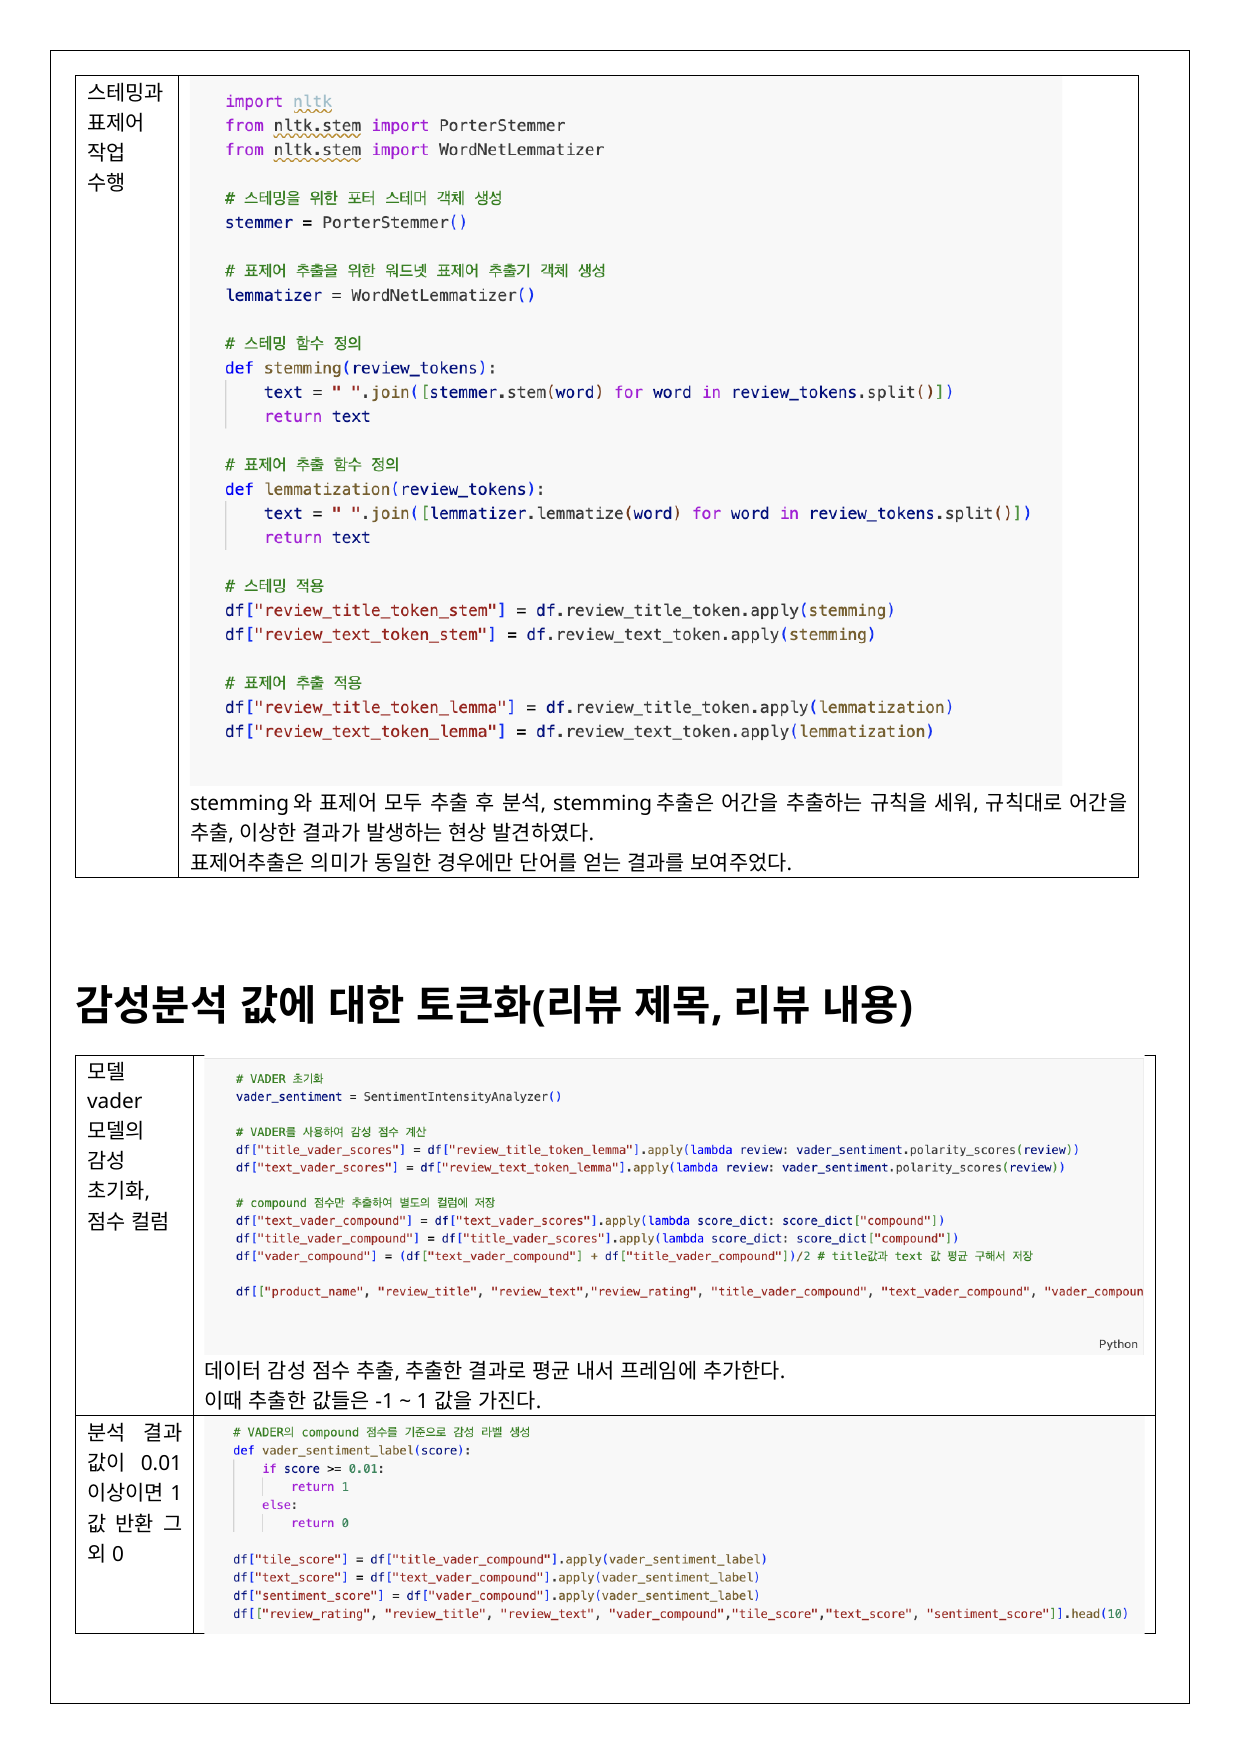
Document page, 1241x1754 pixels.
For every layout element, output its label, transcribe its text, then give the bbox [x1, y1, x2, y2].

picture [189, 76, 1063, 786]
picture [204, 1055, 1145, 1355]
table_cell 스테밍과 표제어 작업 수행 [76, 76, 178, 877]
picture [204, 1416, 1145, 1634]
table_cell [1145, 1416, 1155, 1633]
text 감성분석 값에 대한 토큰화(리뷰 제목, 리뷰 내용) [75, 972, 1165, 1033]
table_cell [194, 1416, 204, 1633]
table_cell 분석 결과 값이 0.01이상이면 1값 반환 그 외 0 [76, 1416, 193, 1633]
table_header 데이터 감성 점수 추출, 추출한 결과로 평균 내서 프레임에 추가한다. 이때 추출한 값들은 -1 ~ 1 값을 가진다. [194, 1056, 1155, 1415]
table_cell stemming와 표제어 모두 추출 후 분석, stemming추출은 어간을 추출하는 규칙을 세워, 규칙대로 어간을 추출, 이상한 결과가 발생하는 현상 발견하였다. 표제어추출은 의미가 동일한 경우에만 단어를 얻는 결과를 보여주었다. [179, 76, 1138, 877]
table_header 모델 vader모델의 감성 초기화, 점수 컬럼 [76, 1056, 193, 1415]
